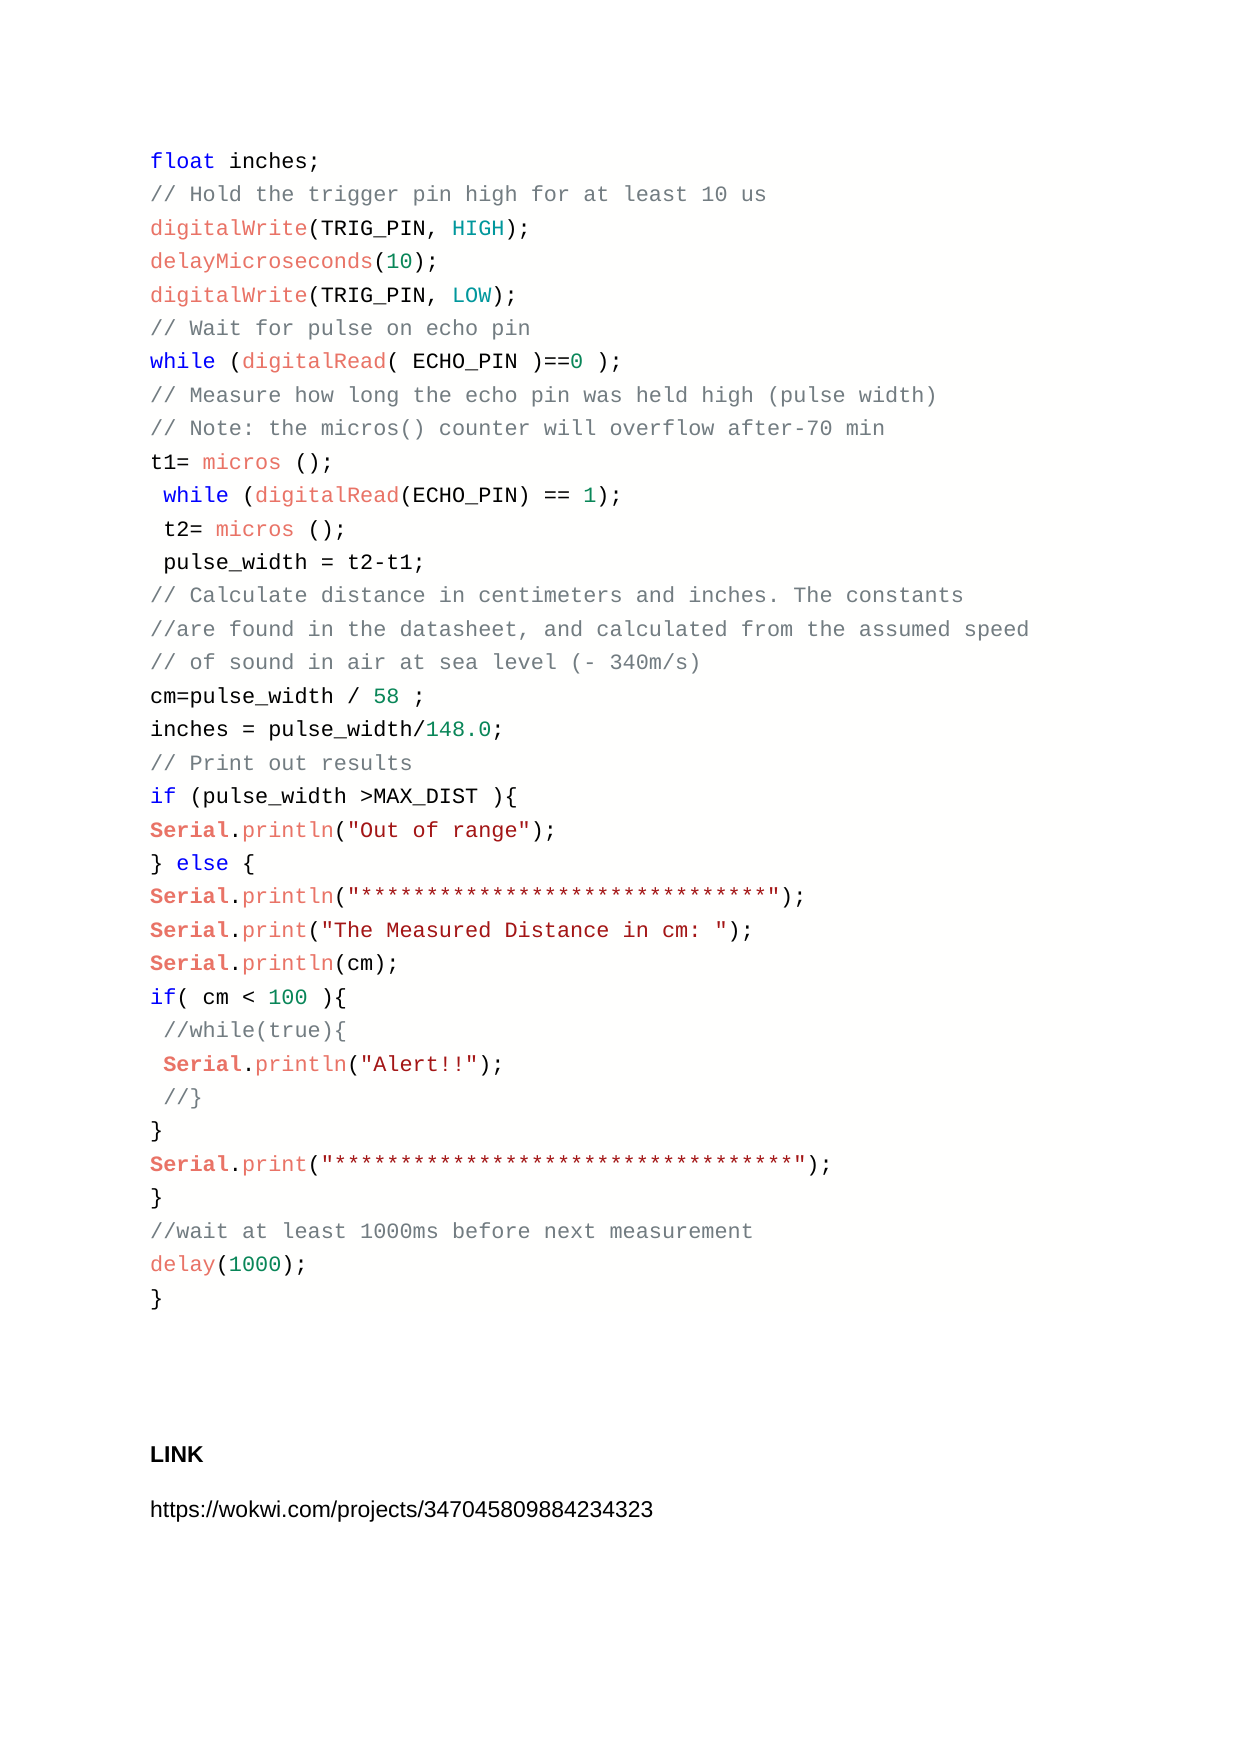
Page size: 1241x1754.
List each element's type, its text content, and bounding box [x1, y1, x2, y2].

text Serial.print("The Measured Distance in cm: "); [150, 919, 1090, 944]
text // Print out results [150, 752, 1090, 777]
text // Hold the trigger pin high for at least 10 us [150, 183, 1090, 208]
text digitalWrite(TRIG_PIN, HIGH); [150, 217, 1090, 242]
text pulse_width = t2-t1; [150, 551, 1090, 576]
text Serial.println("Alert!!"); [150, 1053, 1090, 1078]
text Serial.print("***********************************"); [150, 1153, 1090, 1178]
text Serial.println("Out of range"); [150, 819, 1090, 843]
text digitalWrite(TRIG_PIN, LOW); [150, 284, 1090, 308]
text if( cm < 100 ){ [150, 986, 1090, 1011]
text // Calculate distance in centimeters and inches. The constants [150, 585, 1090, 609]
text Serial.println(cm); [150, 952, 1090, 977]
text delay(1000); [150, 1253, 1090, 1278]
text cm=pulse_width / 58 ; [150, 685, 1090, 710]
text //} [150, 1086, 1090, 1111]
text //wait at least 1000ms before next measurement [150, 1220, 1090, 1245]
text https://wokwi.com/projects/347045809884234323 [150, 1496, 1090, 1523]
text Serial.println("*******************************"); [150, 886, 1090, 910]
text } [150, 1120, 1090, 1144]
text //are found in the datasheet, and calculated from the assumed speed [150, 618, 1090, 643]
text delayMicroseconds(10); [150, 250, 1090, 275]
text } [150, 1187, 1090, 1211]
text } [150, 1287, 1090, 1312]
text //while(true){ [150, 1019, 1090, 1044]
text // Note: the micros() counter will overflow after-70 min [150, 417, 1090, 442]
text while (digitalRead(ECHO_PIN) == 1); [150, 484, 1090, 509]
text } else { [150, 852, 1090, 877]
text t2= micros (); [150, 518, 1090, 543]
text // Measure how long the echo pin was held high (pulse width) [150, 384, 1090, 409]
text // Wait for pulse on echo pin [150, 317, 1090, 342]
text inches = pulse_width/148.0; [150, 718, 1090, 743]
text while (digitalRead( ECHO_PIN )==0 ); [150, 351, 1090, 375]
text float inches; [150, 150, 1090, 175]
text LINK [150, 1441, 1090, 1467]
text if (pulse_width >MAX_DIST ){ [150, 785, 1090, 810]
text t1= micros (); [150, 451, 1090, 476]
text // of sound in air at sea level (- 340m/s) [150, 652, 1090, 676]
